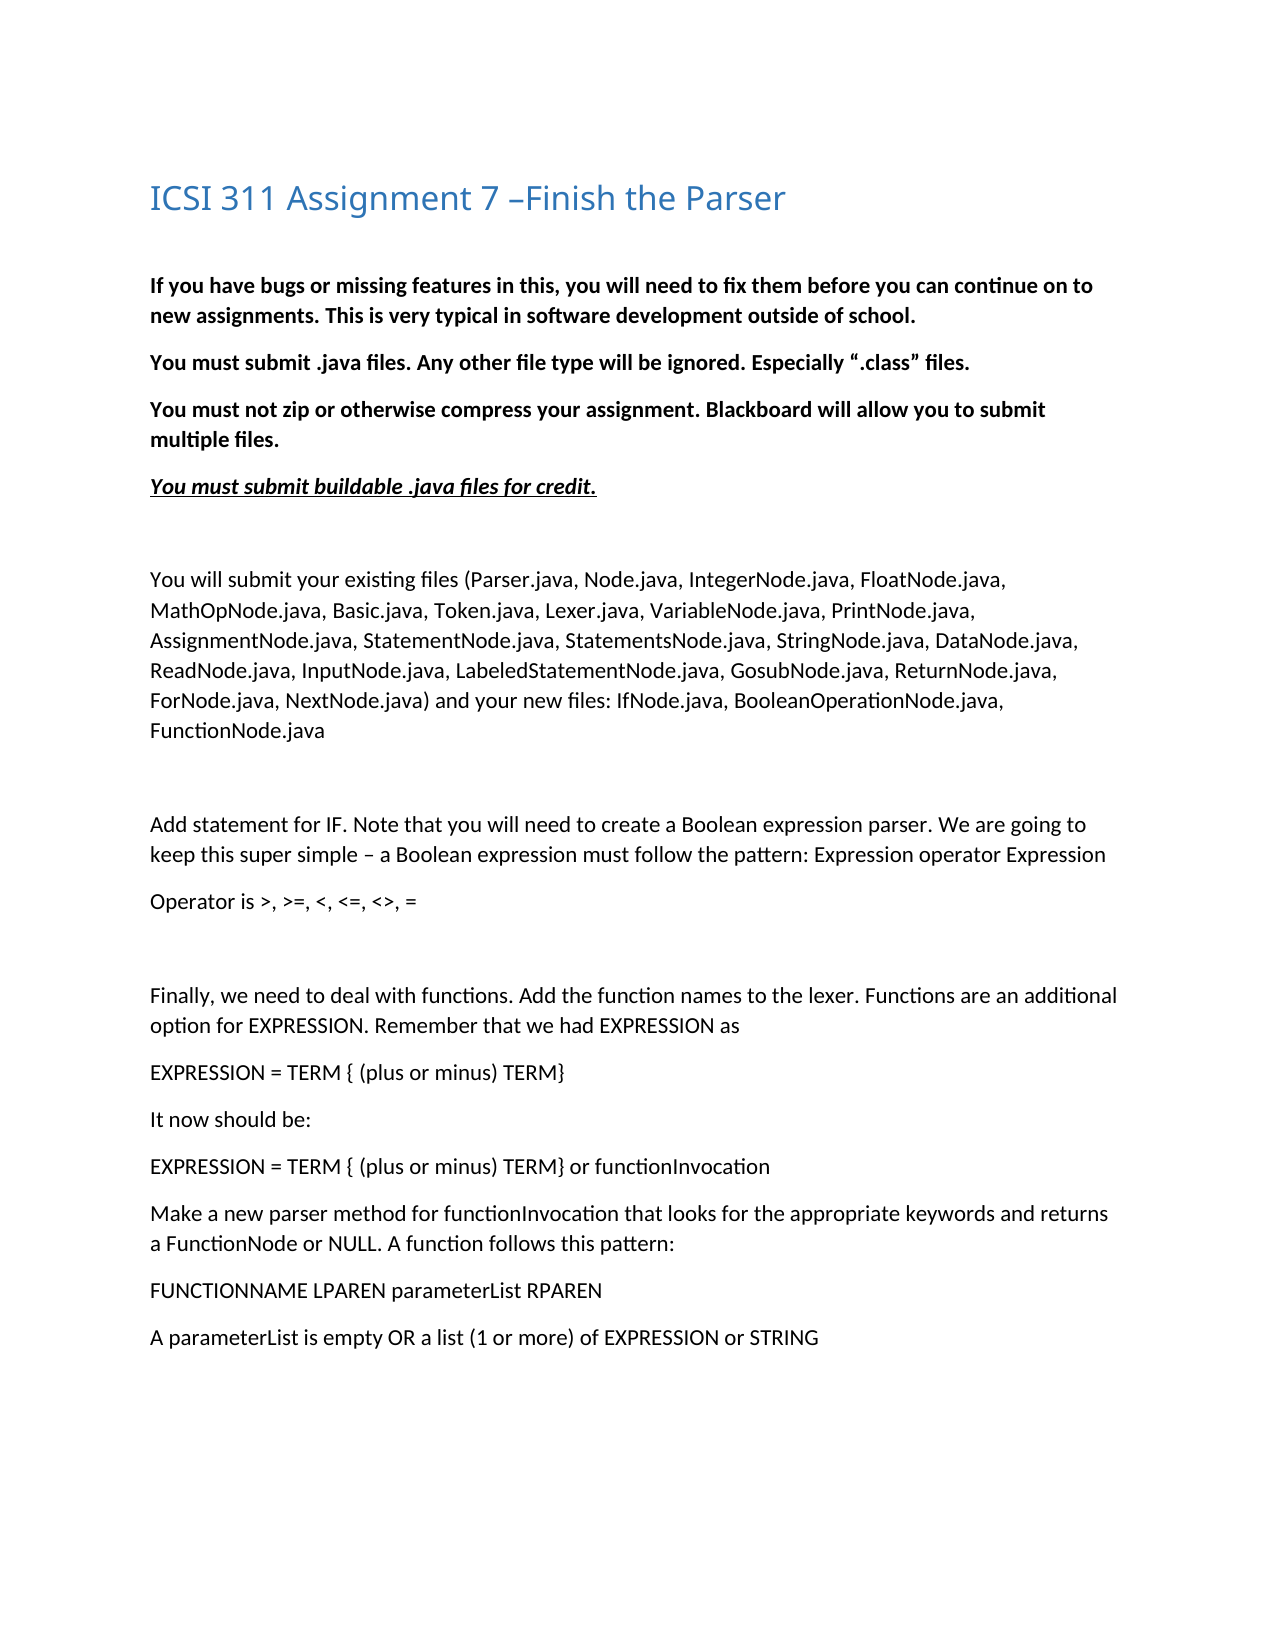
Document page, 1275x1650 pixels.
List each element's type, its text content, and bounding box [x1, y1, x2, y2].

text Make a new parser method for functionInvocation that looks for the appropriate keywords and returns a FunctionNode or NULL. A function follows this pattern: [150, 1199, 1125, 1257]
text Finally, we need to deal with functions. Add the function names to the lexer. Functions are an additional option for EXPRESSION. Remember that we had EXPRESSION as [150, 981, 1125, 1039]
text EXPRESSION = TERM { (plus or minus) TERM} [150, 1058, 1125, 1086]
text You will submit your existing files (Parser.java, Node.java, IntegerNode.java, FloatNode.java, MathOpNode.java, Basic.java, Token.java, Lexer.java, VariableNode.java, PrintNode.java, AssignmentNode.java, StatementNode.java, StatementsNode.java, StringNode.java, DataNode.java, ReadNode.java, InputNode.java, LabeledStatementNode.java, GosubNode.java, ReturnNode.java, ForNode.java, NextNode.java) and your new files: IfNode.java, BooleanOperationNode.java, FunctionNode.java [150, 566, 1125, 745]
text You must submit buildable .java files for credit. [150, 472, 1125, 500]
text Operator is >, >=, <, <=, <>, = [150, 887, 1125, 916]
text Add statement for IF. Note that you will need to create a Boolean expression parser. We are going to keep this super simple – a Boolean expression must follow the pattern: Expression operator Expression [150, 810, 1125, 869]
text If you have bugs or missing features in this, you will need to fix them before you can continue on to new assignments. This is very typical in software development outside of school. [150, 271, 1125, 329]
text FUNCTIONNAME LPAREN parameterList RPAREN [150, 1276, 1125, 1304]
subtitle ICSI 311 Assignment 7 –Finish the Parser [150, 175, 1125, 220]
text EXPRESSION = TERM { (plus or minus) TERM} or functionInvocation [150, 1152, 1125, 1180]
text A parameterList is empty OR a list (1 or more) of EXPRESSION or STRING [150, 1323, 1125, 1351]
text It now should be: [150, 1105, 1125, 1133]
text You must submit .java files. Any other file type will be ignored. Especially “.class” files. [150, 348, 1125, 376]
text You must not zip or otherwise compress your assignment. Blackboard will allow you to submit multiple files. [150, 395, 1125, 453]
